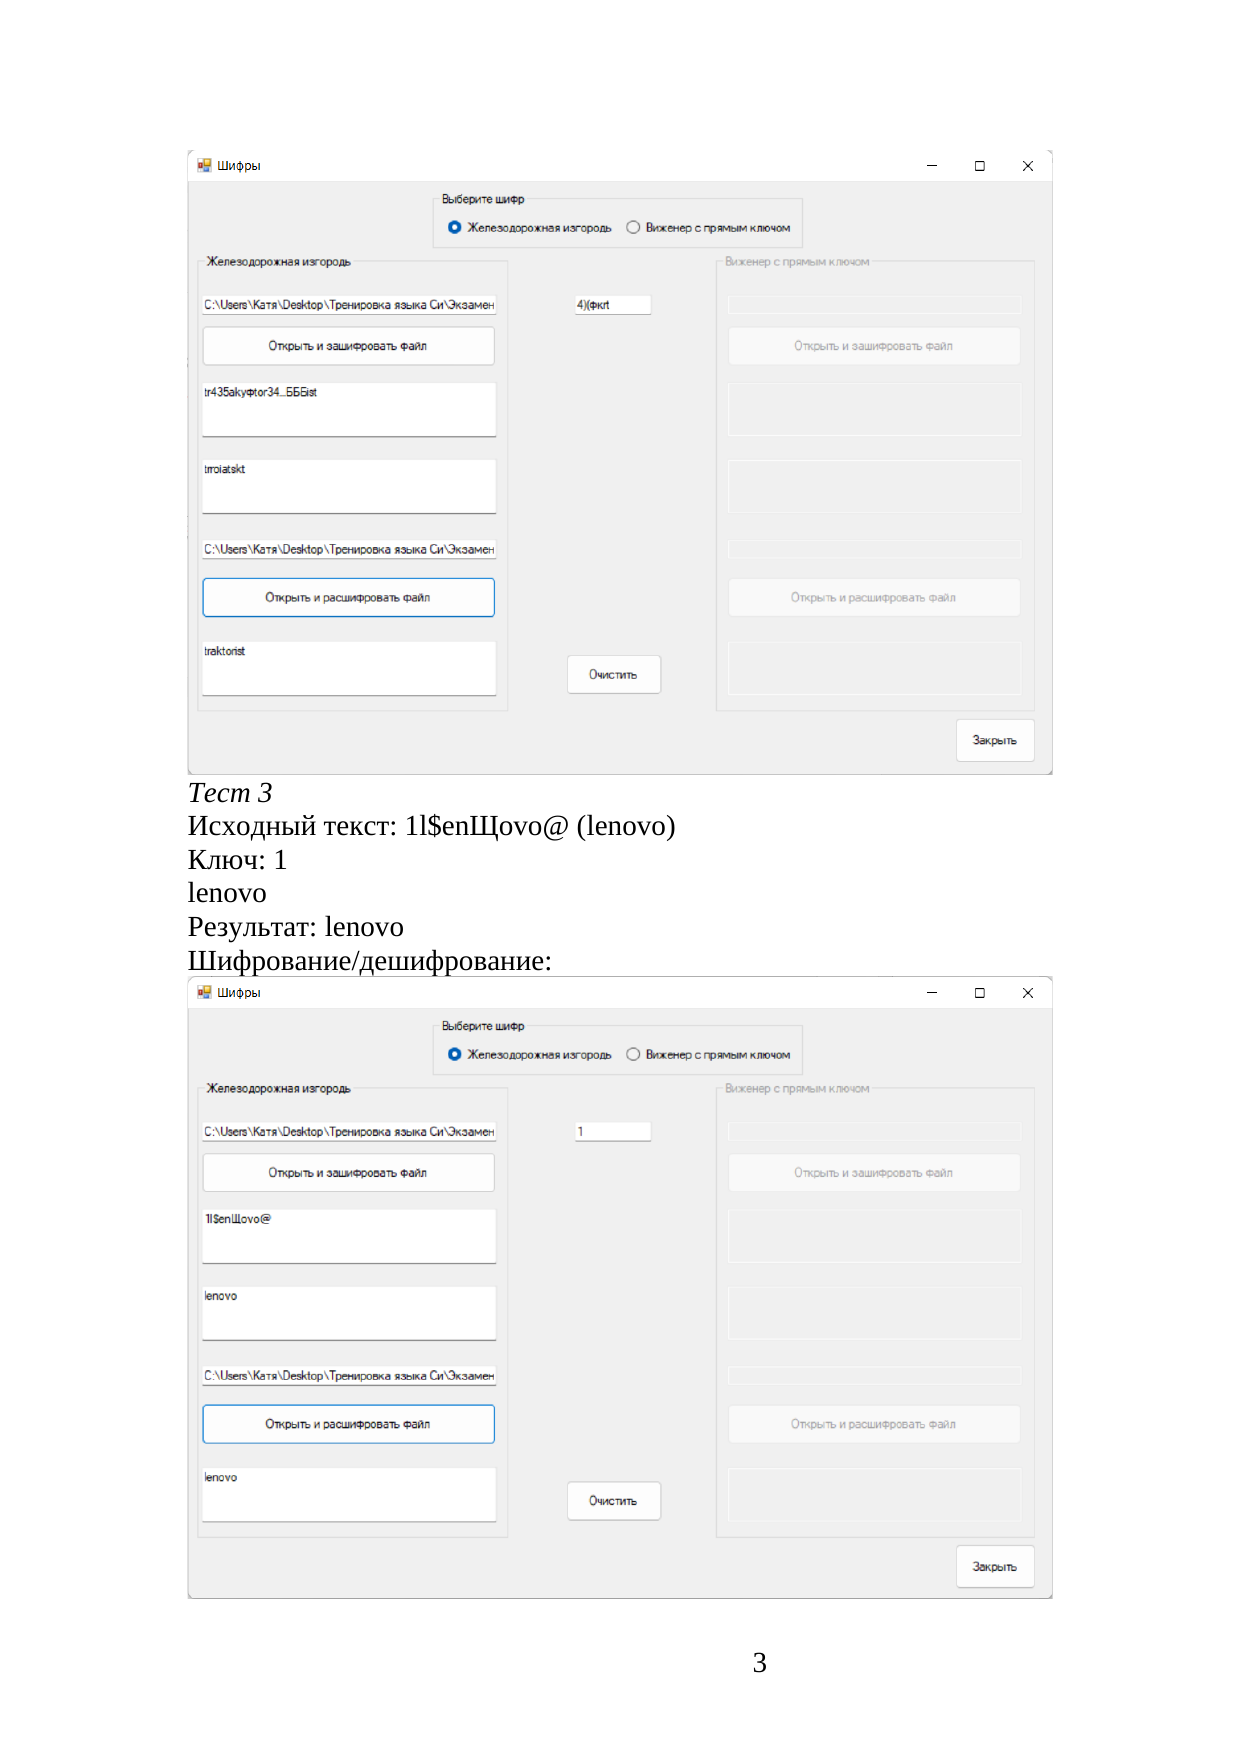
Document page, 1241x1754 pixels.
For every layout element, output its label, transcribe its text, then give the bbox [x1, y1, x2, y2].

text lenovo [187, 876, 1053, 909]
text Исходный текст: 1l$enЩovo@ (lenovo) [187, 808, 1053, 842]
text Результат: lenovo [187, 909, 1053, 943]
picture [187, 976, 1053, 1599]
text Шифрование/дешифрование: [187, 943, 1053, 976]
text Ключ: 1 [187, 842, 1053, 876]
picture [187, 150, 1053, 775]
text Тест 3 [187, 775, 1053, 808]
